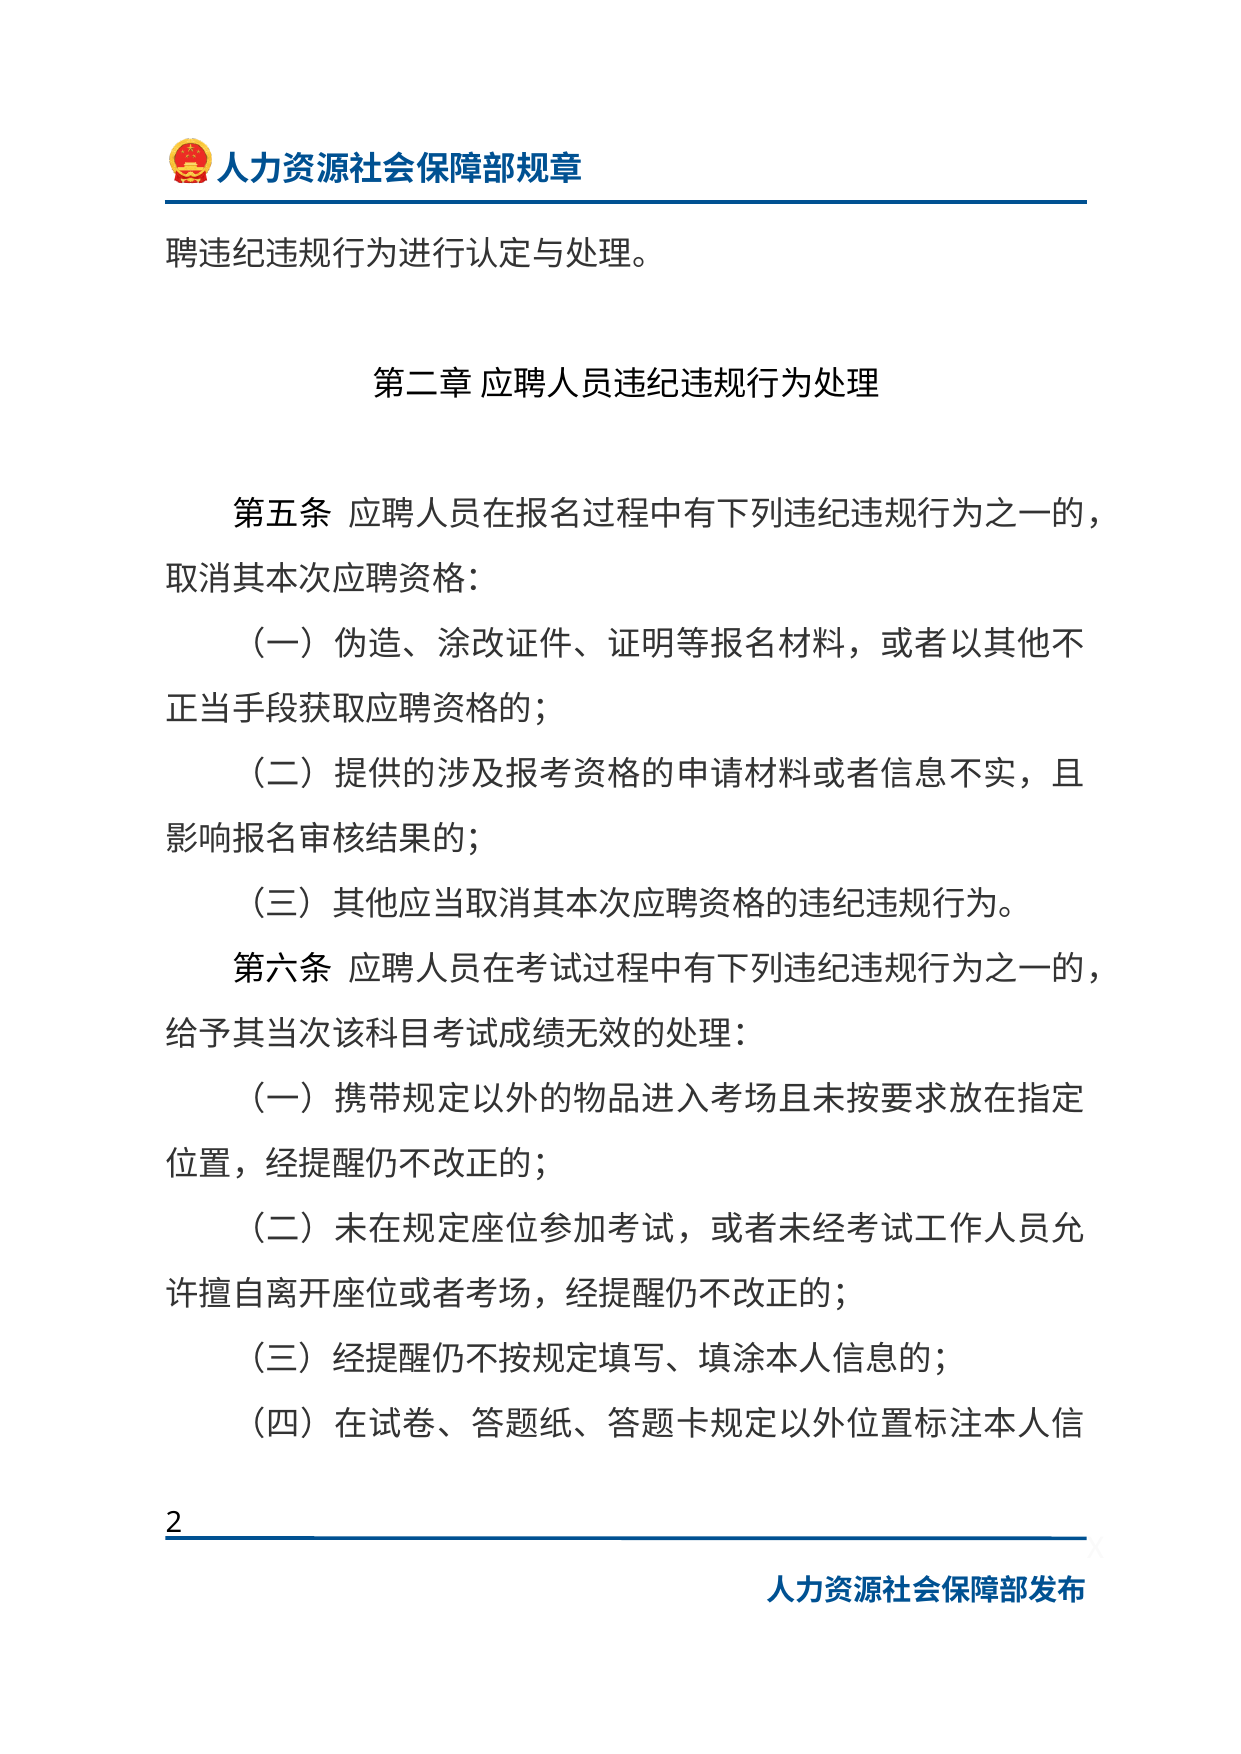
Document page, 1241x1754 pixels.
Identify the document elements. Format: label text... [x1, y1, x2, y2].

text （四）在试卷、答题纸、答题卡规定以外位置标注本人信息或者其他特殊标记的； [165, 1389, 1087, 1454]
text （二）提供的涉及报考资格的申请材料或者信息不实，且影响报名审核结果的； [165, 739, 1087, 869]
list 应聘人员违纪违规行为处理 [165, 349, 1087, 414]
text （二）未在规定座位参加考试，或者未经考试工作人员允许擅自离开座位或者考场，经提醒仍不改正的； [165, 1194, 1087, 1324]
text 各级事业单位人事综合管理部门、事业单位主管部门、招聘单位按照事业单位公开招聘管理权限，依据本规定对公开招聘违纪违规行为进行认定与处理。 [165, 219, 1087, 284]
text 第六条 应聘人员在考试过程中有下列违纪违规行为之一的，给予其当次该科目考试成绩无效的处理： [165, 934, 1087, 1064]
text 第五条 应聘人员在报名过程中有下列违纪违规行为之一的，取消其本次应聘资格： [165, 479, 1087, 609]
text （一）伪造、涂改证件、证明等报名材料，或者以其他不正当手段获取应聘资格的； [165, 609, 1087, 739]
text （三）经提醒仍不按规定填写、填涂本人信息的； [165, 1324, 1087, 1389]
text （一）携带规定以外的物品进入考场且未按要求放在指定位置，经提醒仍不改正的； [165, 1064, 1087, 1194]
text （三）其他应当取消其本次应聘资格的违纪违规行为。 [165, 869, 1087, 934]
picture [165, 136, 216, 187]
